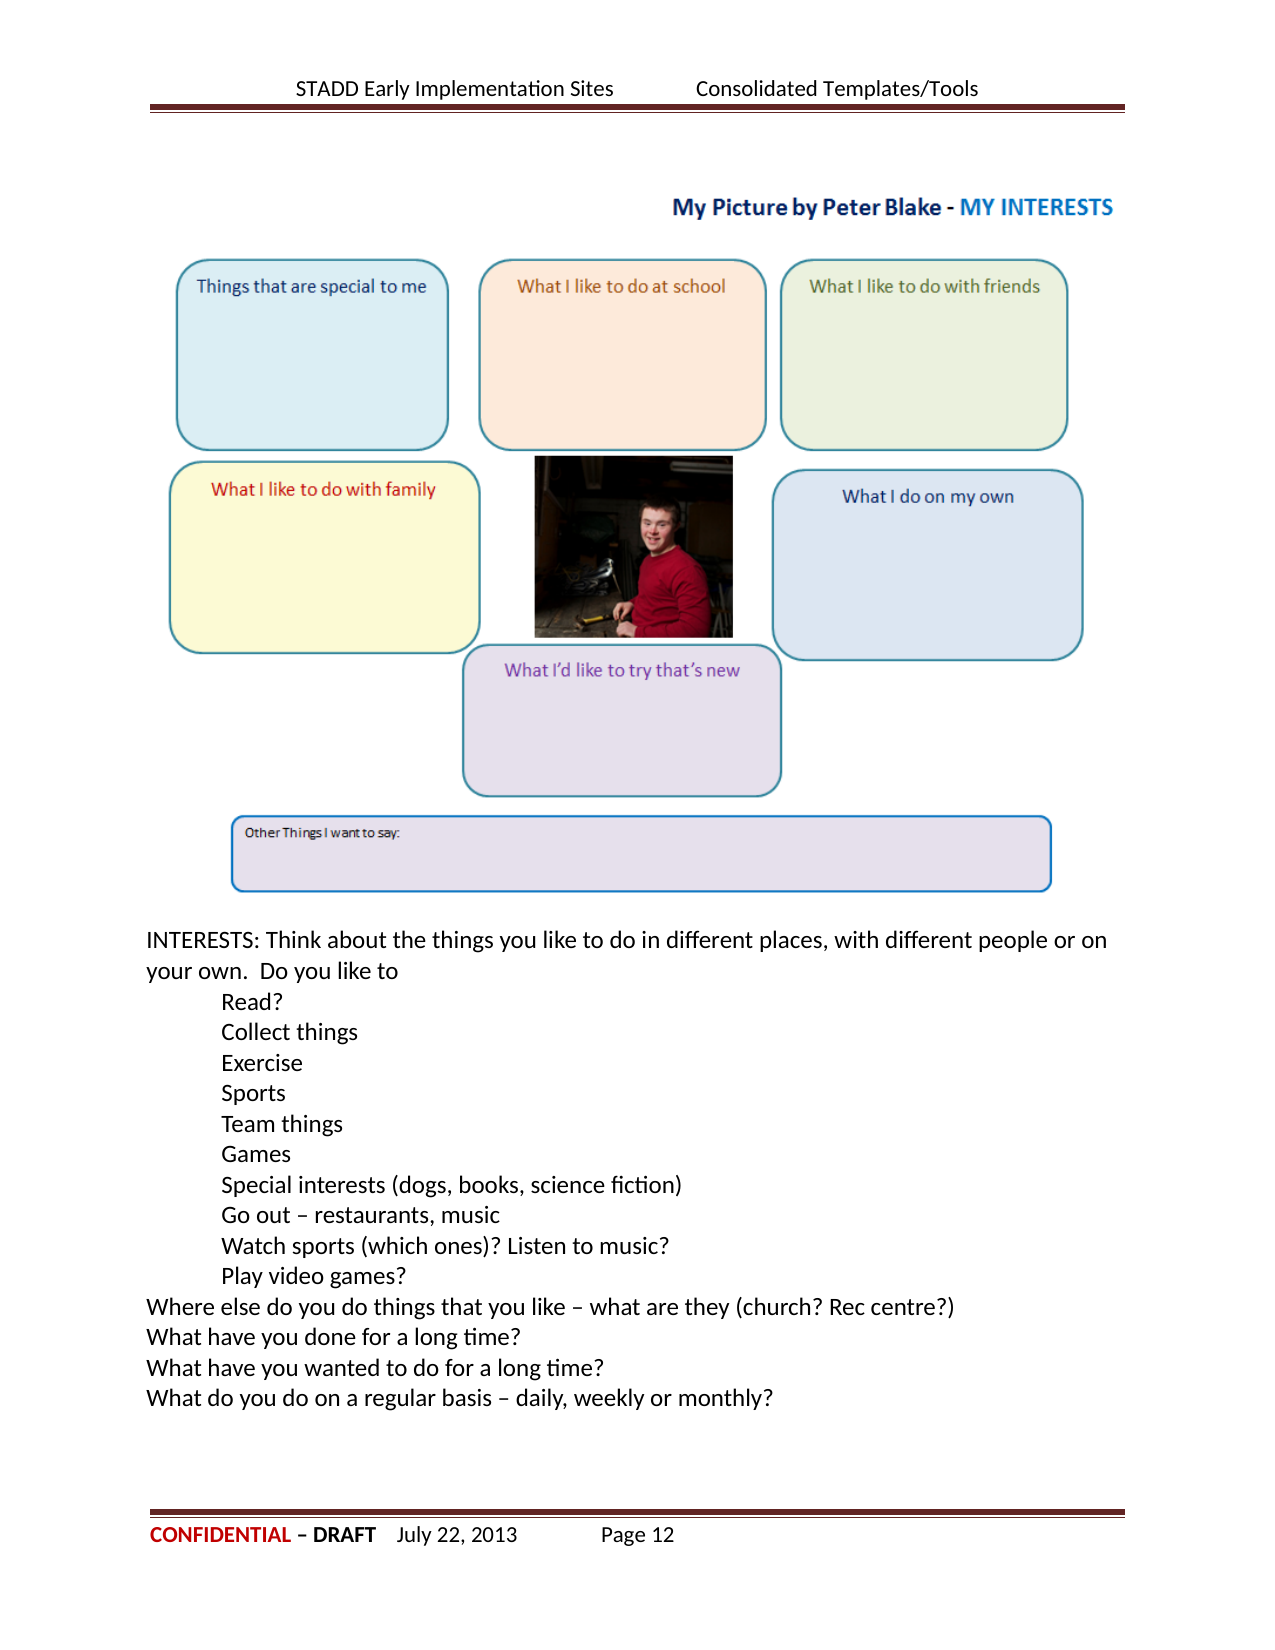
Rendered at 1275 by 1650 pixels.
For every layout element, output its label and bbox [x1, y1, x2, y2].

picture [150, 174, 1125, 916]
